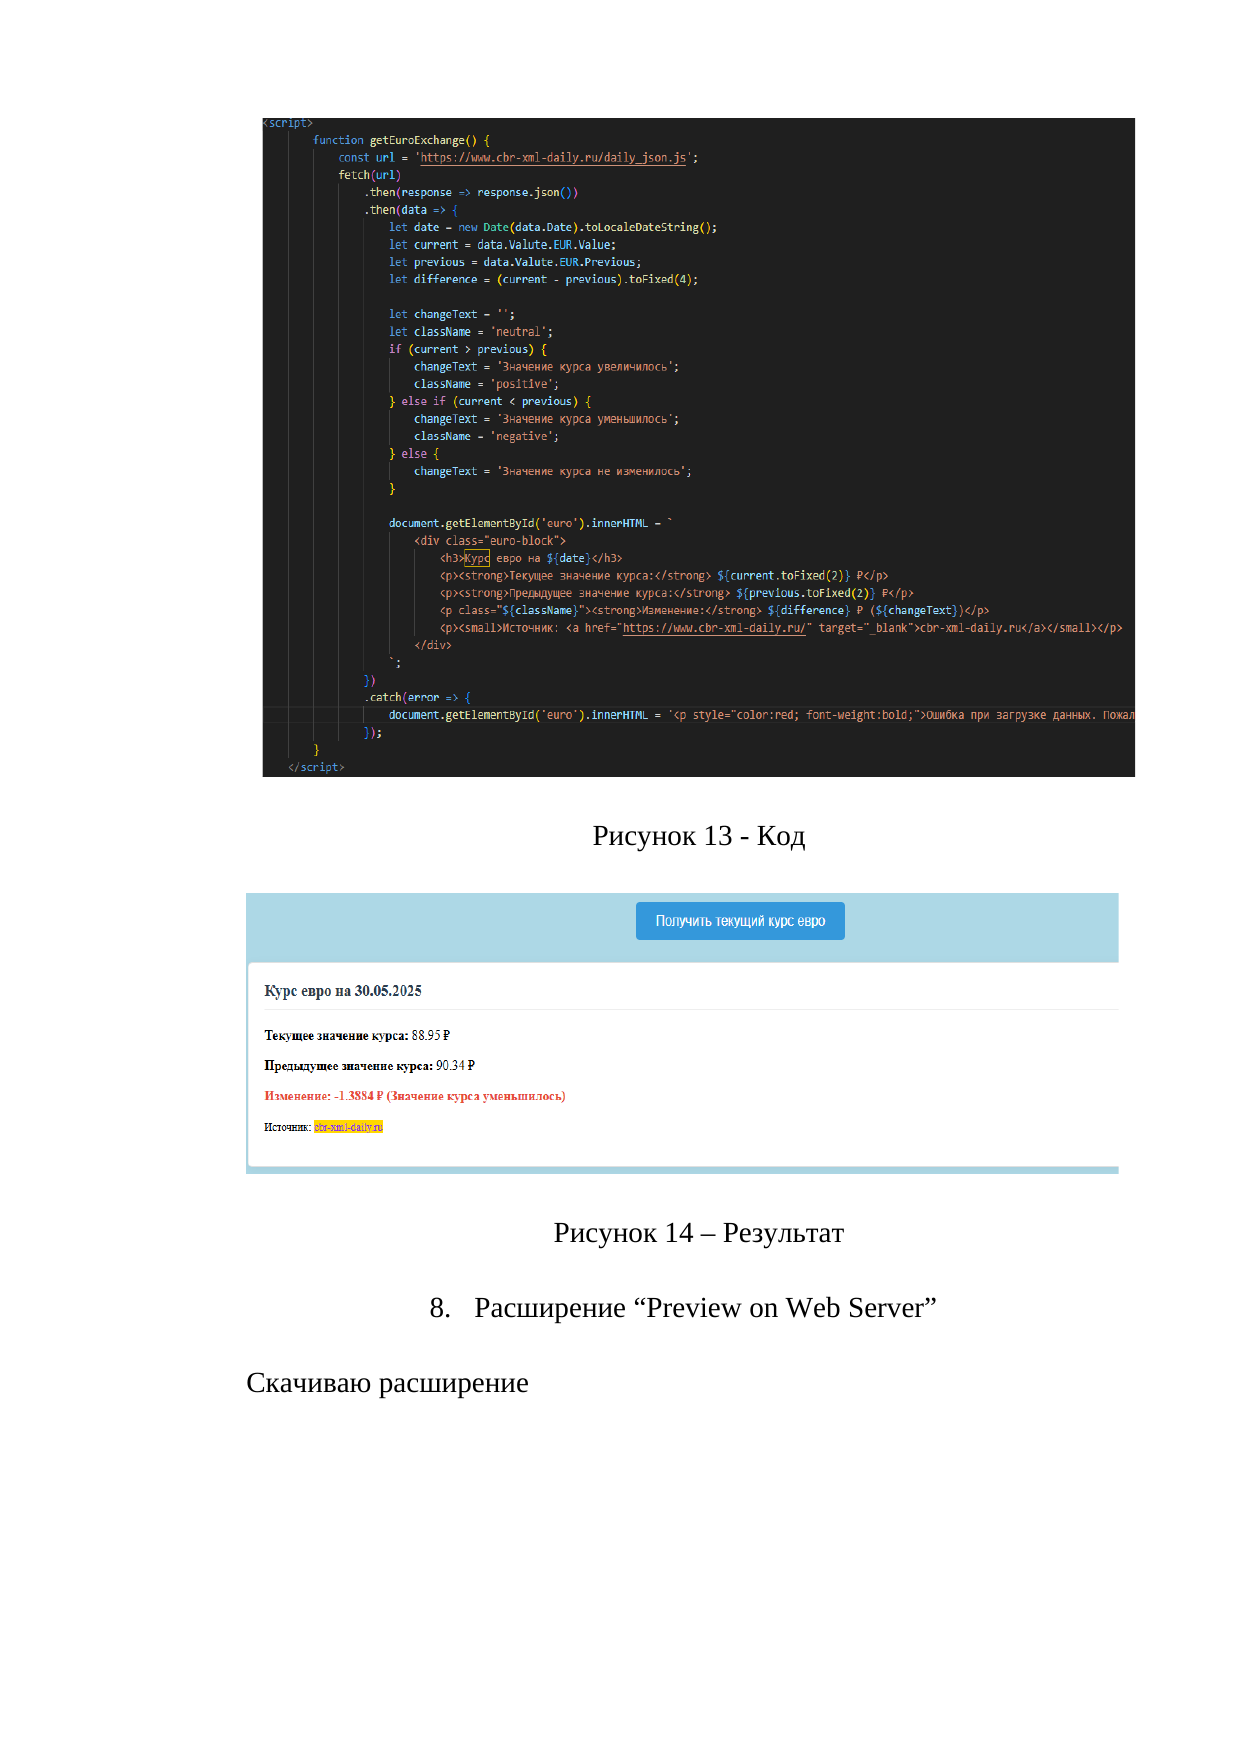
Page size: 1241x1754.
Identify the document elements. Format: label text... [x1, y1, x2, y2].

text Рисунок 13 - Код [177, 818, 1152, 852]
picture [246, 893, 1119, 1174]
picture [262, 118, 1136, 777]
subtitle Расширение “Preview on Web Server” [215, 1290, 1152, 1324]
text Рисунок 14 – Результат [177, 1215, 1152, 1248]
text Скачиваю расширение [177, 1366, 1152, 1399]
